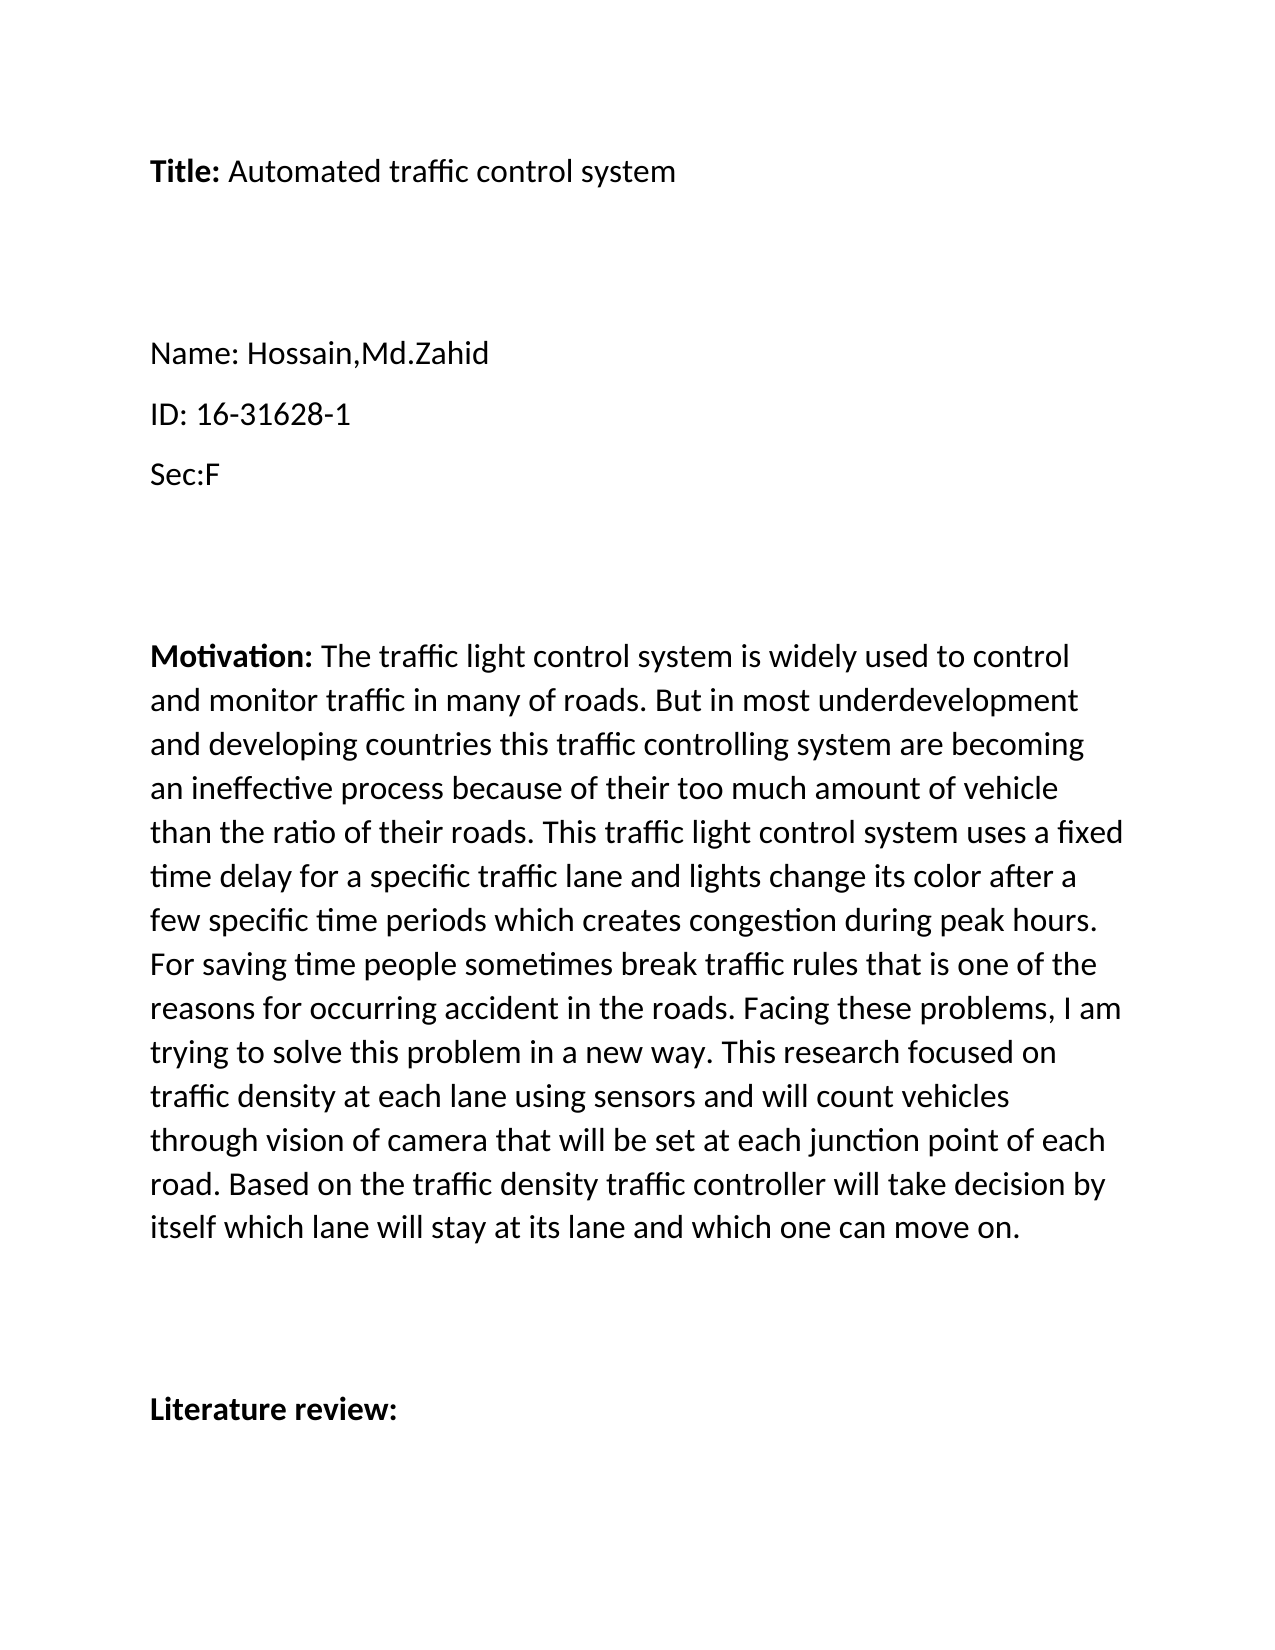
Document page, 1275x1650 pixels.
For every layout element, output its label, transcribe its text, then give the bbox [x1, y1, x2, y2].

text Literature review: [150, 1388, 1125, 1429]
text Title: Automated traffic control system [150, 150, 1125, 191]
text Sec:F [150, 453, 1125, 494]
text Motivation: The traffic light control system is widely used to control and monitor traffic in many of roads. But in most underdevelopment and developing countries this traffic controlling system are becoming an ineffective process because of their too much amount of vehicle than the ratio of their roads. This traffic light control system uses a fixed time delay for a specific traffic lane and lights change its color after a few specific time periods which creates congestion during peak hours. For saving time people sometimes break traffic rules that is one of the reasons for occurring accident in the roads. Facing these problems, I am trying to solve this problem in a new way. This research focused on traffic density at each lane using sensors and will count vehicles through vision of camera that will be set at each junction point of each road. Based on the traffic density traffic controller will take decision by itself which lane will stay at its lane and which one can move on. [150, 635, 1125, 1247]
text ID: 16-31628-1 [150, 392, 1125, 433]
text Name: Hossain,Md.Zahid [150, 332, 1125, 373]
